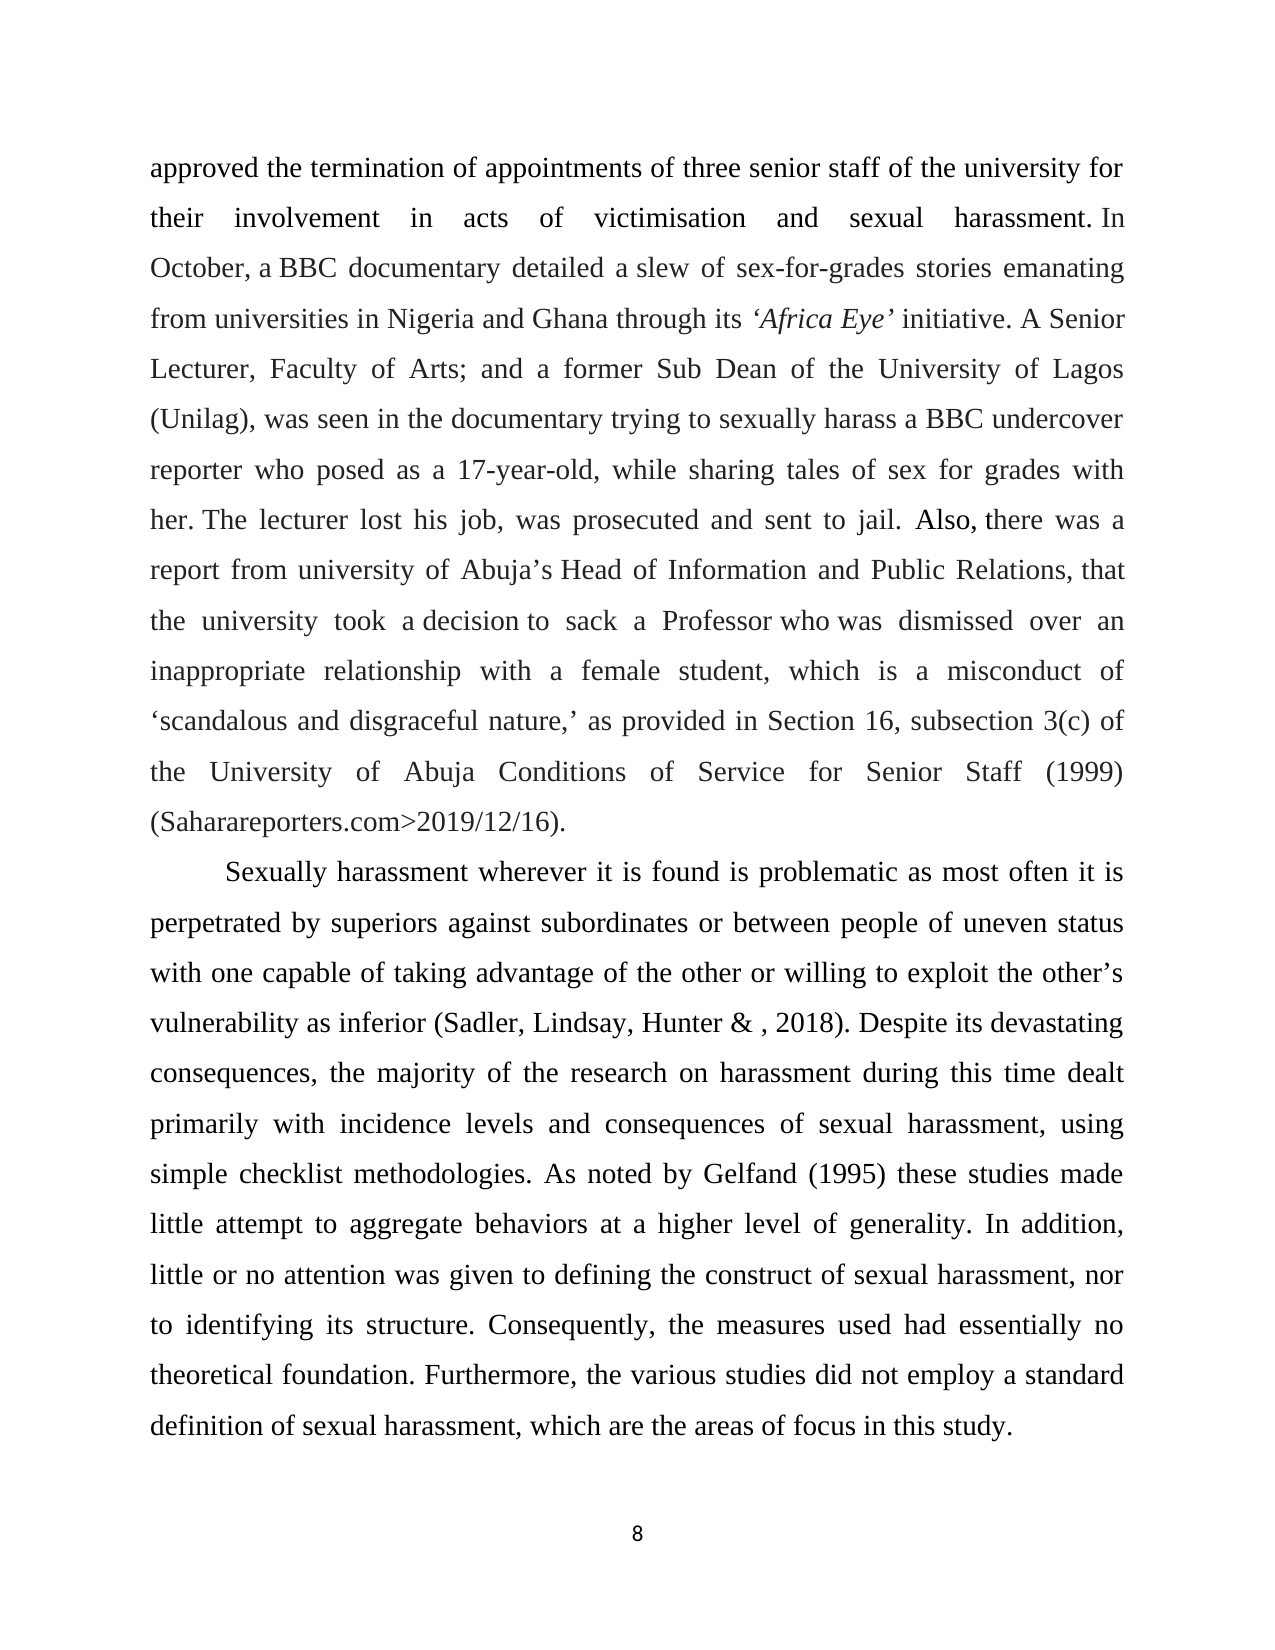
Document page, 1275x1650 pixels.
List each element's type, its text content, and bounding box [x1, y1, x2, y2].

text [150, 150, 1125, 838]
text Sexually harassment wherever it is found is problematic as most often it is perpetrated by superiors against subordinates or between people of uneven status with one capable of taking advantage of the other or willing to exploit the other’s vulnerability as inferior (Sadler, Lindsay, Hunter & , 2018). Despite its devastating consequences, the majority of the research on harassment during this time dealt primarily with incidence levels and consequences of sexual harassment, using simple checklist methodologies. As noted by Gelfand (1995) these studies made little attempt to aggregate behaviors at a higher level of generality. In addition, little or no attention was given to defining the construct of sexual harassment, nor to identifying its structure. Consequently, the measures used had essentially no theoretical foundation. Furthermore, the various studies did not employ a standard definition of sexual harassment, which are the areas of focus in this study. [150, 854, 1125, 1441]
